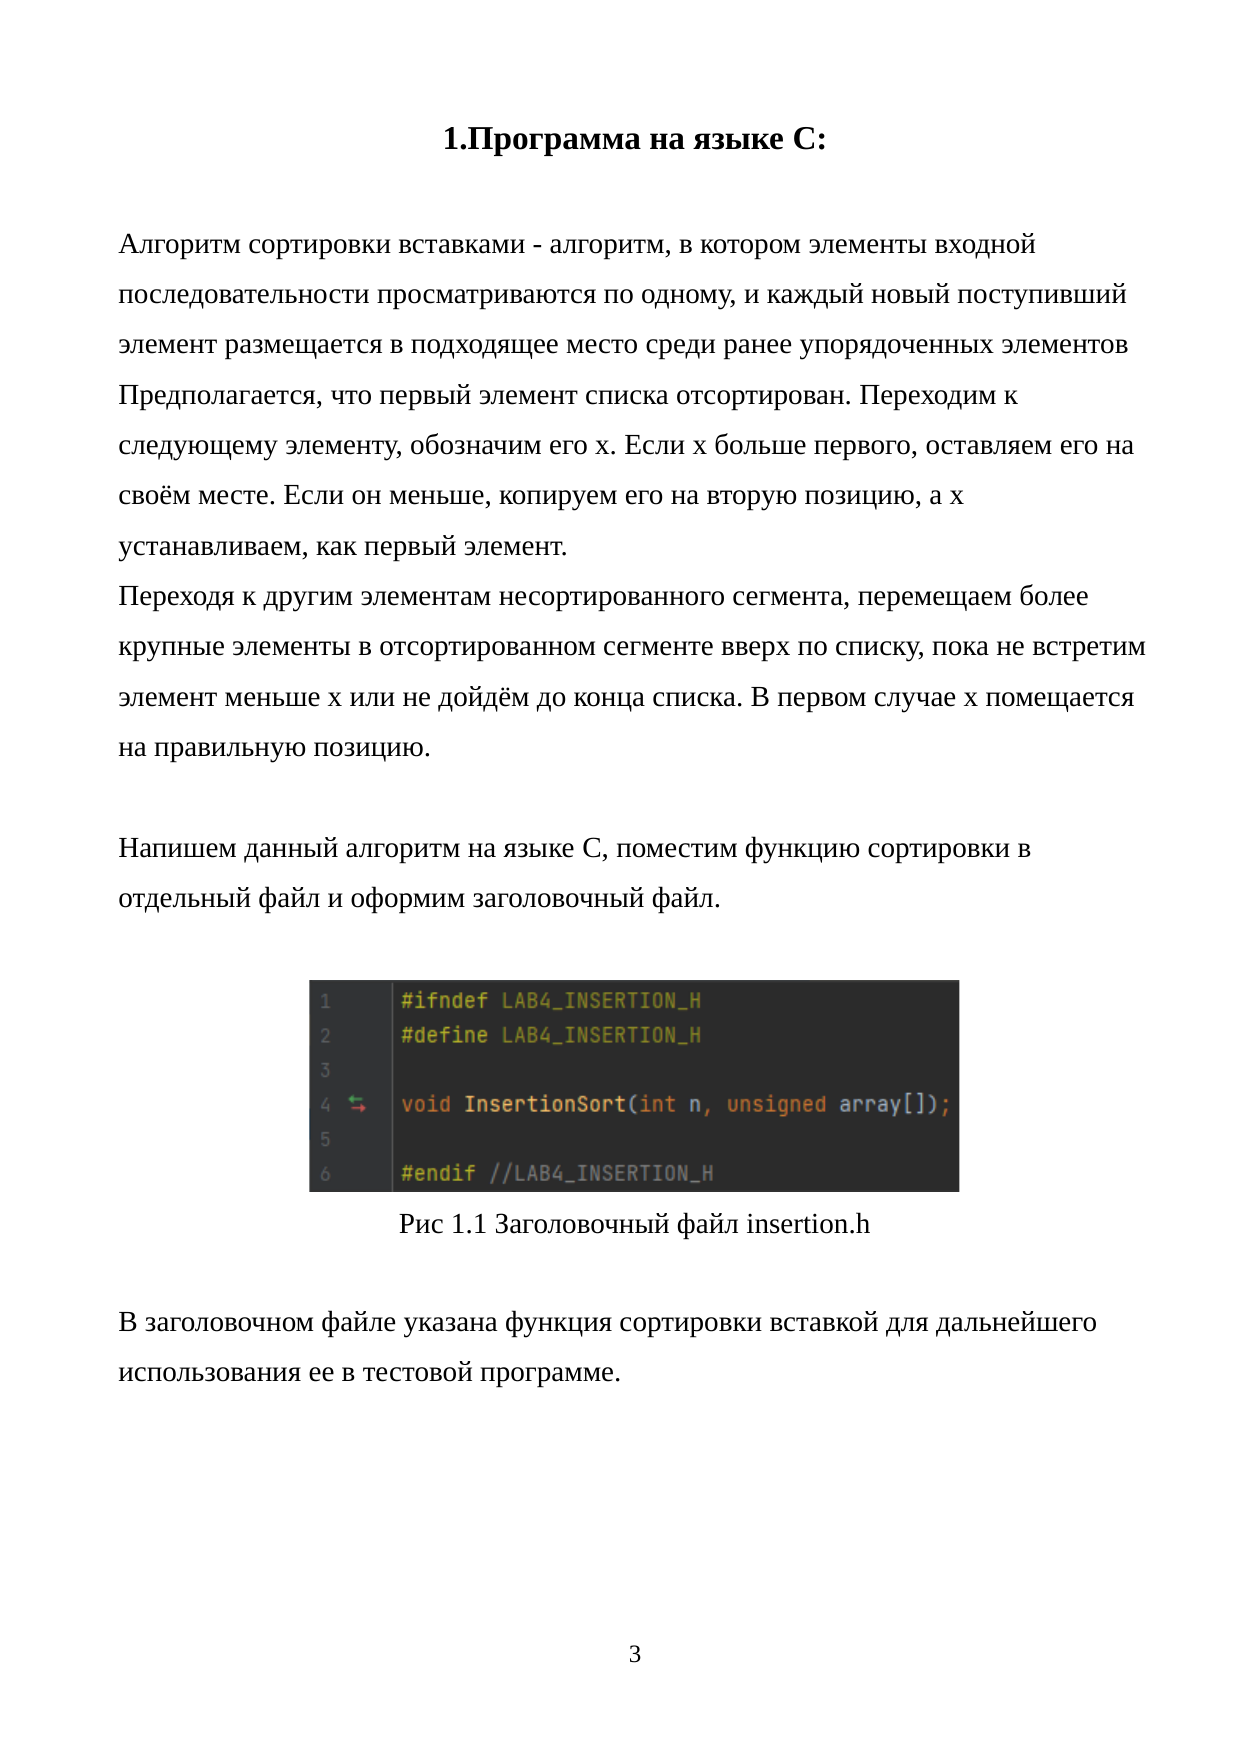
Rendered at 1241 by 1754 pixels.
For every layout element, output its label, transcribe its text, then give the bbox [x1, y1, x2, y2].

subtitle 1.Программа на языке C: [118, 118, 1152, 156]
text Алгоритм сортировки вставками - алгоритм, в котором элементы входной последовательности просматриваются по одному, и каждый новый поступивший элемент размещается в подходящее место среди ранее упорядоченных элементов [118, 226, 1152, 360]
text В заголовочном файле указана функция сортировки вставкой для дальнейшего использования ее в тестовой программе. [118, 1304, 1152, 1388]
text Напишем данный алгоритм на языке C, поместим функцию сортировки в отдельный файл и оформим заголовочный файл. [118, 830, 1152, 913]
picture [309, 980, 960, 1192]
table_cell Рис 1.1 Заголовочный файл insertion.h [118, 1206, 1151, 1254]
table_header [118, 981, 1151, 1206]
text Предполагается, что первый элемент списка отсортирован. Переходим к следующему элементу, обозначим его х. Если х больше первого, оставляем его на своём месте. Если он меньше, копируем его на вторую позицию, а х устанавливаем, как первый элемент. [118, 377, 1152, 561]
text Переходя к другим элементам несортированного сегмента, перемещаем более крупные элементы в отсортированном сегменте вверх по списку, пока не встретим элемент меньше x или не дойдём до конца списка. В первом случае x помещается на правильную позицию. [118, 578, 1152, 763]
